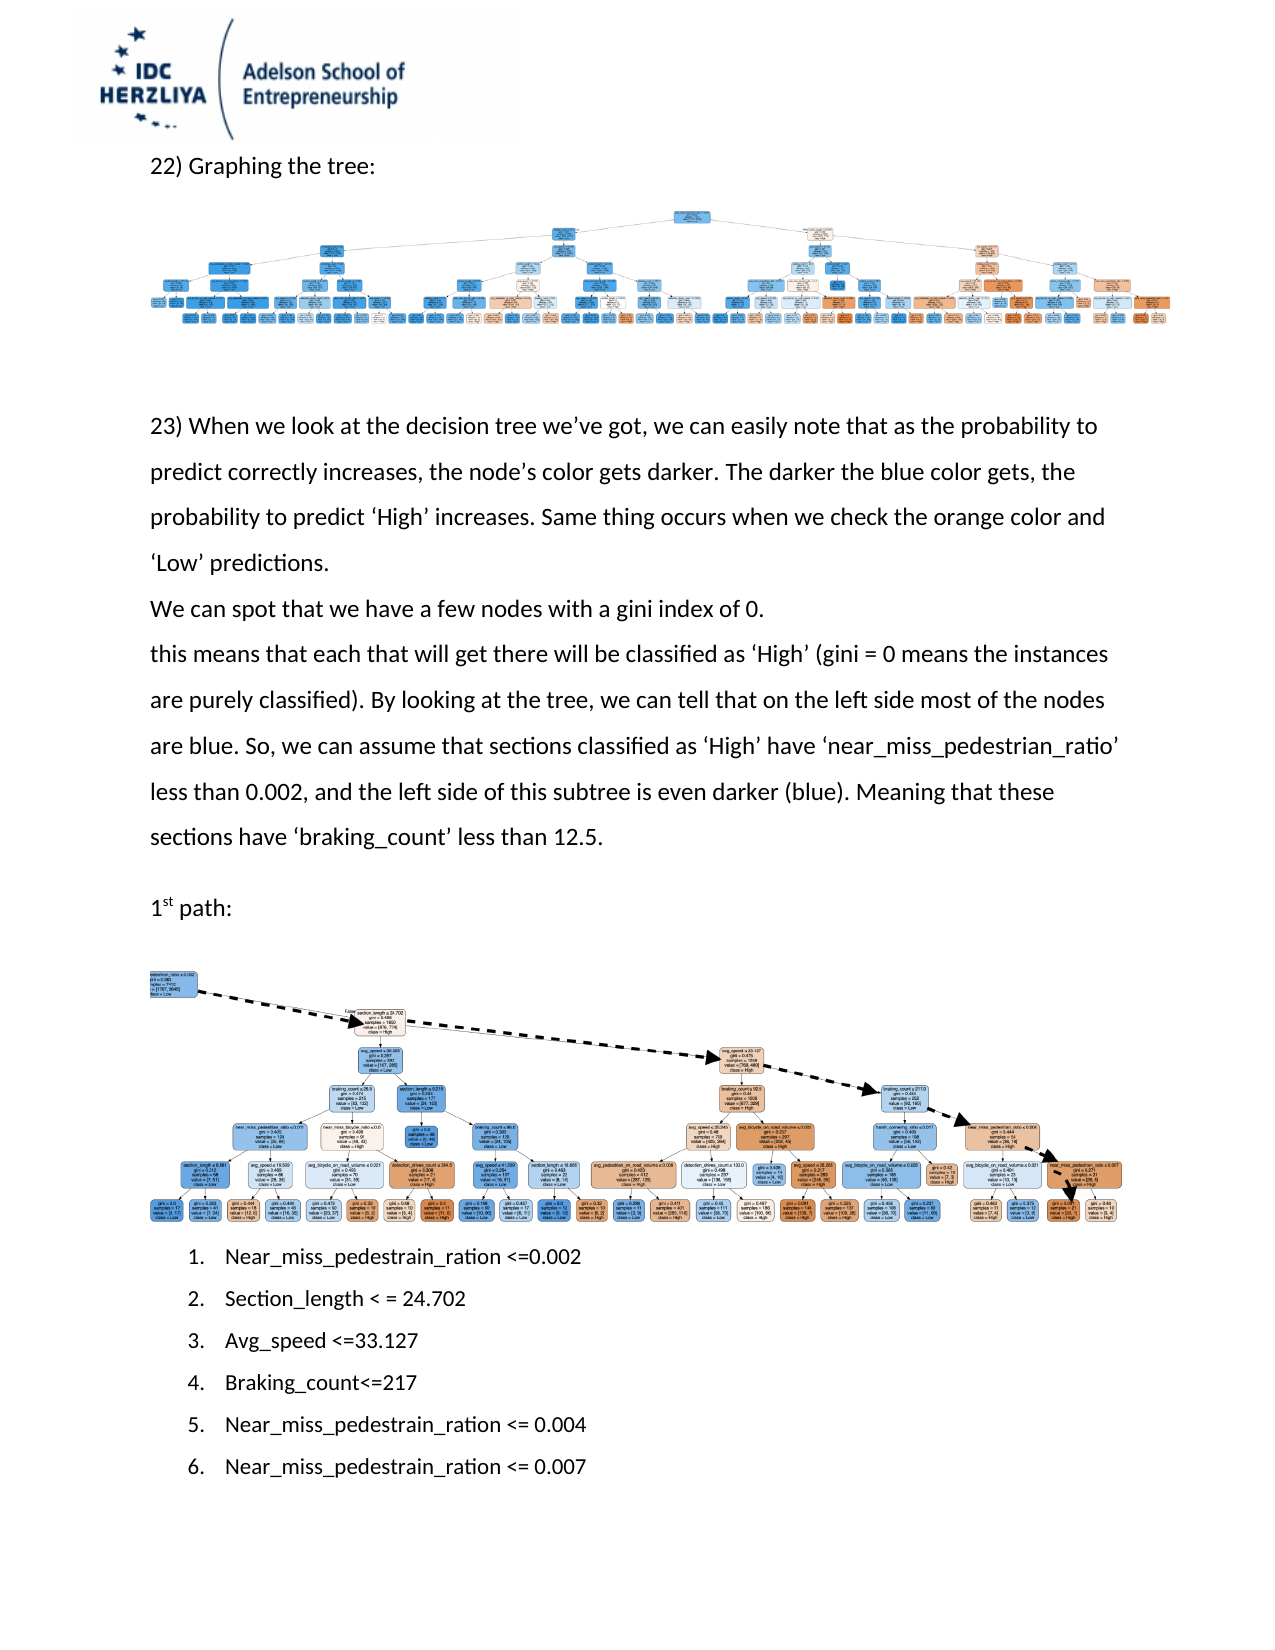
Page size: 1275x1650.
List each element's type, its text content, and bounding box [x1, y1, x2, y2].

text 1st path: [150, 892, 1125, 923]
text 23) When we look at the decision tree we’ve got, we can easily note that as the probability to predict correctly increases, the node’s color gets darker. The darker the blue color gets, the probability to predict ‘High’ increases. Same thing occurs when we check the orange color and ‘Low’ predictions. We can spot that we have a few nodes with a gini index of 0. this means that each that will get there will be classified as ‘High’ (gini = 0 means the instances are purely classified). By looking at the tree, we can tell that on the left side most of the nodes are blue. So, we can assume that sections classified as ‘High’ have ‘near_miss_pedestrian_ratio’ less than 0.002, and the left side of this subtree is even darker (blue). Meaning that these sections have ‘braking_count’ less than 12.5. [150, 410, 1125, 852]
picture [150, 211, 1171, 324]
list Section_length < = 24.702 [187, 1284, 1125, 1312]
list Near_miss_pedestrain_ration <=0.002 [187, 1242, 1125, 1270]
picture [71, 8, 521, 142]
list Braking_count<=217 [187, 1368, 1125, 1396]
list Near_miss_pedestrain_ration <= 0.007 [187, 1452, 1125, 1480]
list Near_miss_pedestrain_ration <= 0.004 [187, 1410, 1125, 1438]
text 22) Graphing the tree: [150, 150, 1125, 181]
list Avg_speed <=33.127 [187, 1326, 1125, 1354]
picture [150, 962, 1125, 1228]
